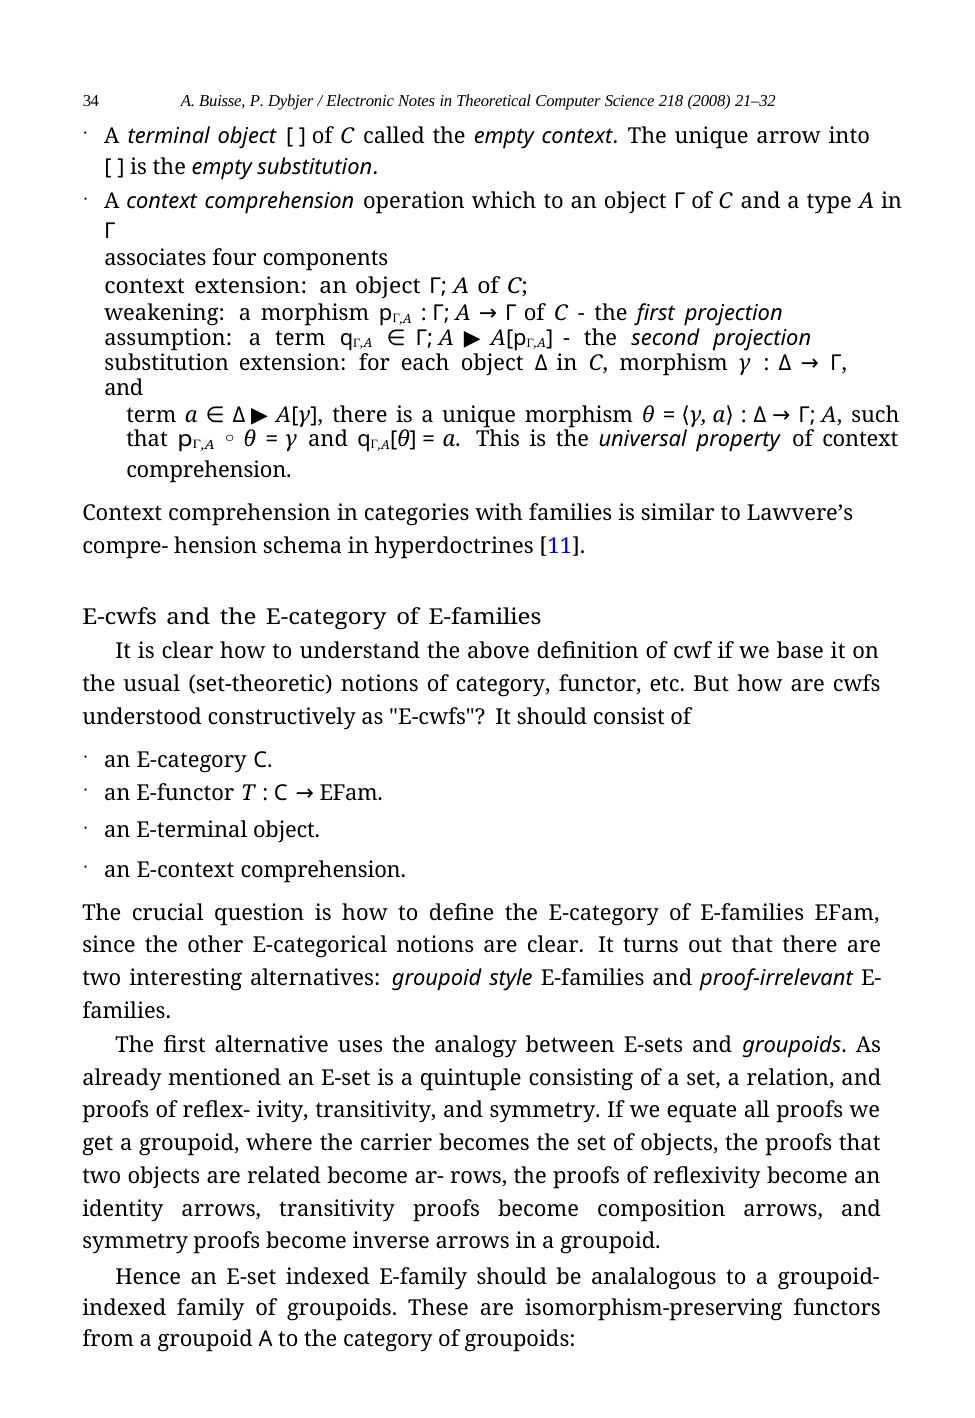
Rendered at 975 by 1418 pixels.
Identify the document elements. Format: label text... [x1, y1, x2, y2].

text term a ∈ Δ ▶ A[γ], there is a unique morphism θ = ⟨γ, a⟩ : Δ → Γ; A, such that pΓ,A ◦ θ = γ and qΓ,A[θ] = a. This is the universal property of context [126, 402, 904, 453]
text comprehension. [126, 454, 904, 484]
text context extension: an object Γ; A of C; [104, 270, 904, 299]
list an E-terminal object. [83, 814, 904, 844]
list an E-functor T : C → EFam. [83, 777, 904, 807]
text It is clear how to understand the above definition of cwf if we base it on the usual (set-theoretic) notions of category, functor, etc. But how are cwfs understood constructively as "E-cwfs"? It should consist of [82, 635, 881, 731]
list A context comprehension operation which to an object Γ of C and a type A in Γ [83, 185, 904, 245]
text Hence an E-set indexed E-family should be analalogous to a groupoid-indexed family of groupoids. These are isomorphism-preserving functors from a groupoid A to the category of groupoids: [82, 1261, 881, 1353]
text E-cwfs and the E-category of E-families [82, 601, 904, 630]
text Context comprehension in categories with families is similar to Lawvere’s compre- hension schema in hyperdoctrines [11]. [82, 497, 904, 559]
list an E-context comprehension. [83, 854, 904, 883]
text The crucial question is how to define the E-category of E-families EFam, since the other E-categorical notions are clear. It turns out that there are two interesting alternatives: groupoid style E-families and proof-irrelevant E-families. [82, 896, 881, 1024]
text The first alternative uses the analogy between E-sets and groupoids. As already mentioned an E-set is a quintuple consisting of a set, a relation, and proofs of reflex- ivity, transitivity, and symmetry. If we equate all proofs we get a groupoid, where the carrier becomes the set of objects, the proofs that two objects are related become ar- rows, the proofs of reflexivity become an identity arrows, transitivity proofs become composition arrows, and symmetry proofs become inverse arrows in a groupoid. [82, 1029, 881, 1255]
text associates four components [104, 246, 904, 270]
list an E-category C. [83, 744, 904, 774]
text weakening: a morphism pΓ,A : Γ; A → Γ of C - the first projection assumption: a term qΓ,A ∈ Γ; A ▶ A[pΓ,A] - the second projection substitution extension: for each object Δ in C, morphism γ : Δ → Γ, and [104, 301, 881, 402]
list A terminal object [ ] of C called the empty context. The unique arrow into [ ] is the empty substitution. [83, 120, 881, 180]
